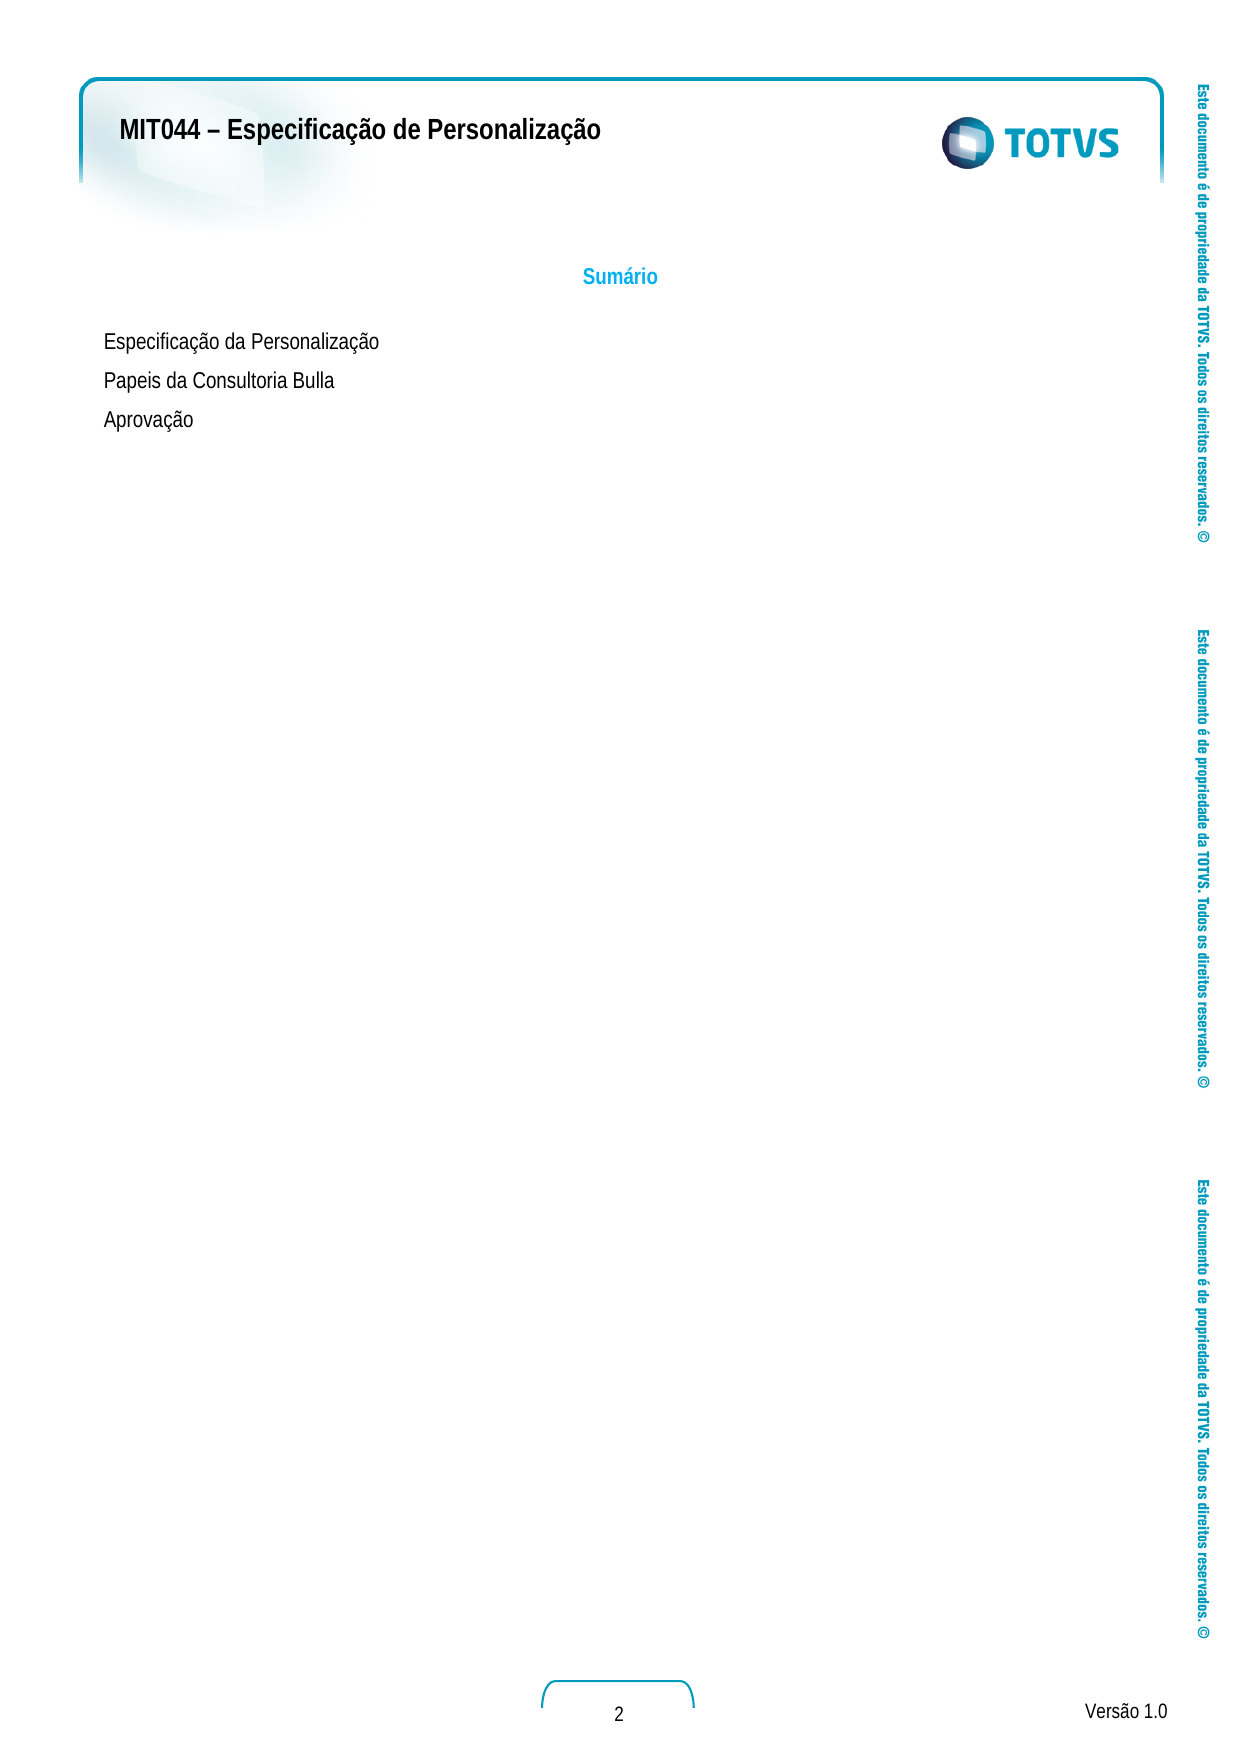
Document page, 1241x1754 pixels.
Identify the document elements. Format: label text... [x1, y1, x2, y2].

text Especificação da Personalização 3 [103, 328, 1166, 354]
picture [76, 73, 1168, 258]
text Sumário [74, 263, 1166, 289]
picture [1182, 9, 1224, 1741]
text Papeis da Consultoria Bulla 6 [103, 367, 1166, 393]
text Aprovação 6 [103, 406, 1166, 432]
